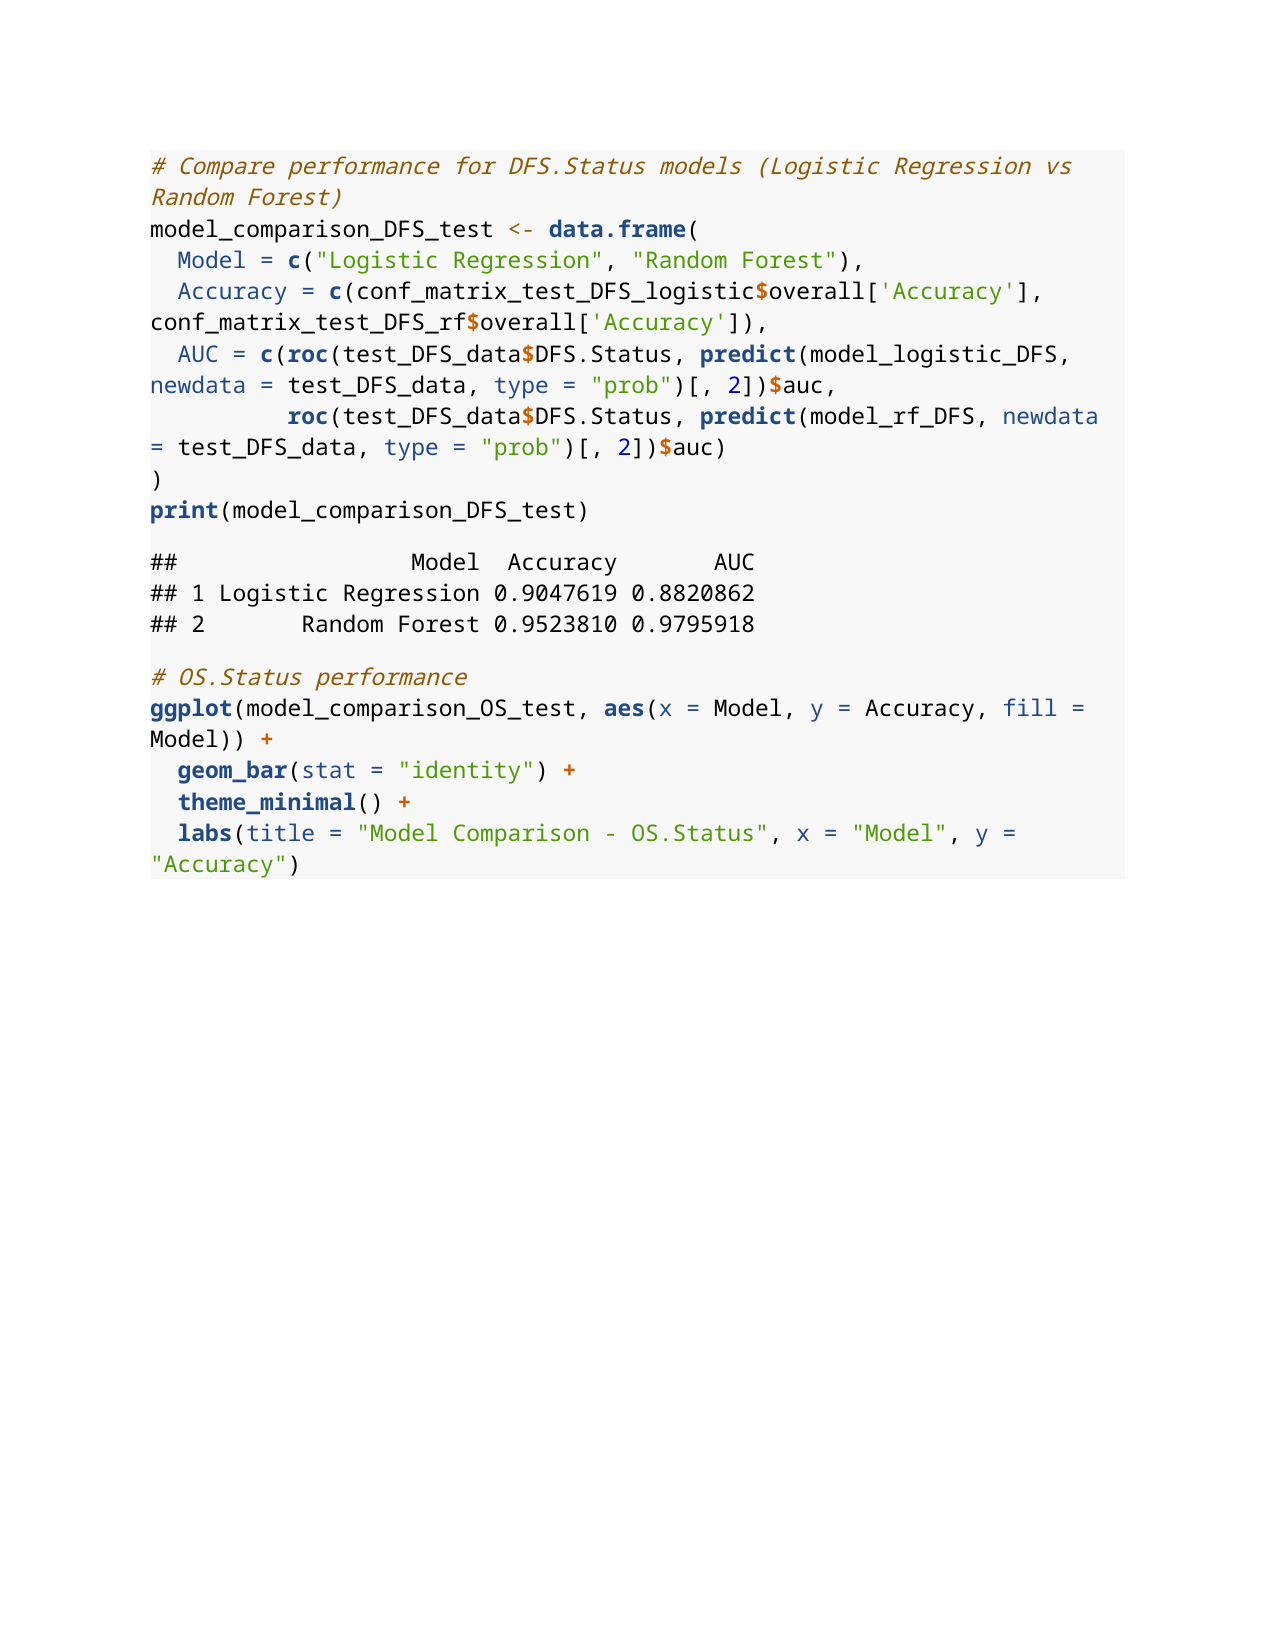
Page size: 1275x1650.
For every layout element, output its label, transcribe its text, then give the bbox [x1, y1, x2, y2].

text # Compare performance for DFS.Status models (Logistic Regression vs Random Forest) model_comparison_DFS_test <- data.frame( Model = c("Logistic Regression", "Random Forest"), Accuracy = c(conf_matrix_test_DFS_logistic$overall['Accuracy'], conf_matrix_test_DFS_rf$overall['Accuracy']), AUC = c(roc(test_DFS_data$DFS.Status, predict(model_logistic_DFS, newdata = test_DFS_data, type = "prob")[, 2])$auc, roc(test_DFS_data$DFS.Status, predict(model_rf_DFS, newdata = test_DFS_data, type = "prob")[, 2])$auc) ) print(model_comparison_DFS_test) [150, 150, 1125, 525]
text ## Model Accuracy AUC ## 1 Logistic Regression 0.9047619 0.8820862 ## 2 Random Forest 0.9523810 0.9795918 [150, 546, 1125, 639]
text # OS.Status performance ggplot(model_comparison_OS_test, aes(x = Model, y = Accuracy, fill = Model)) + geom_bar(stat = "identity") + theme_minimal() + labs(title = "Model Comparison - OS.Status", x = "Model", y = "Accuracy") [274, 660, 1125, 879]
